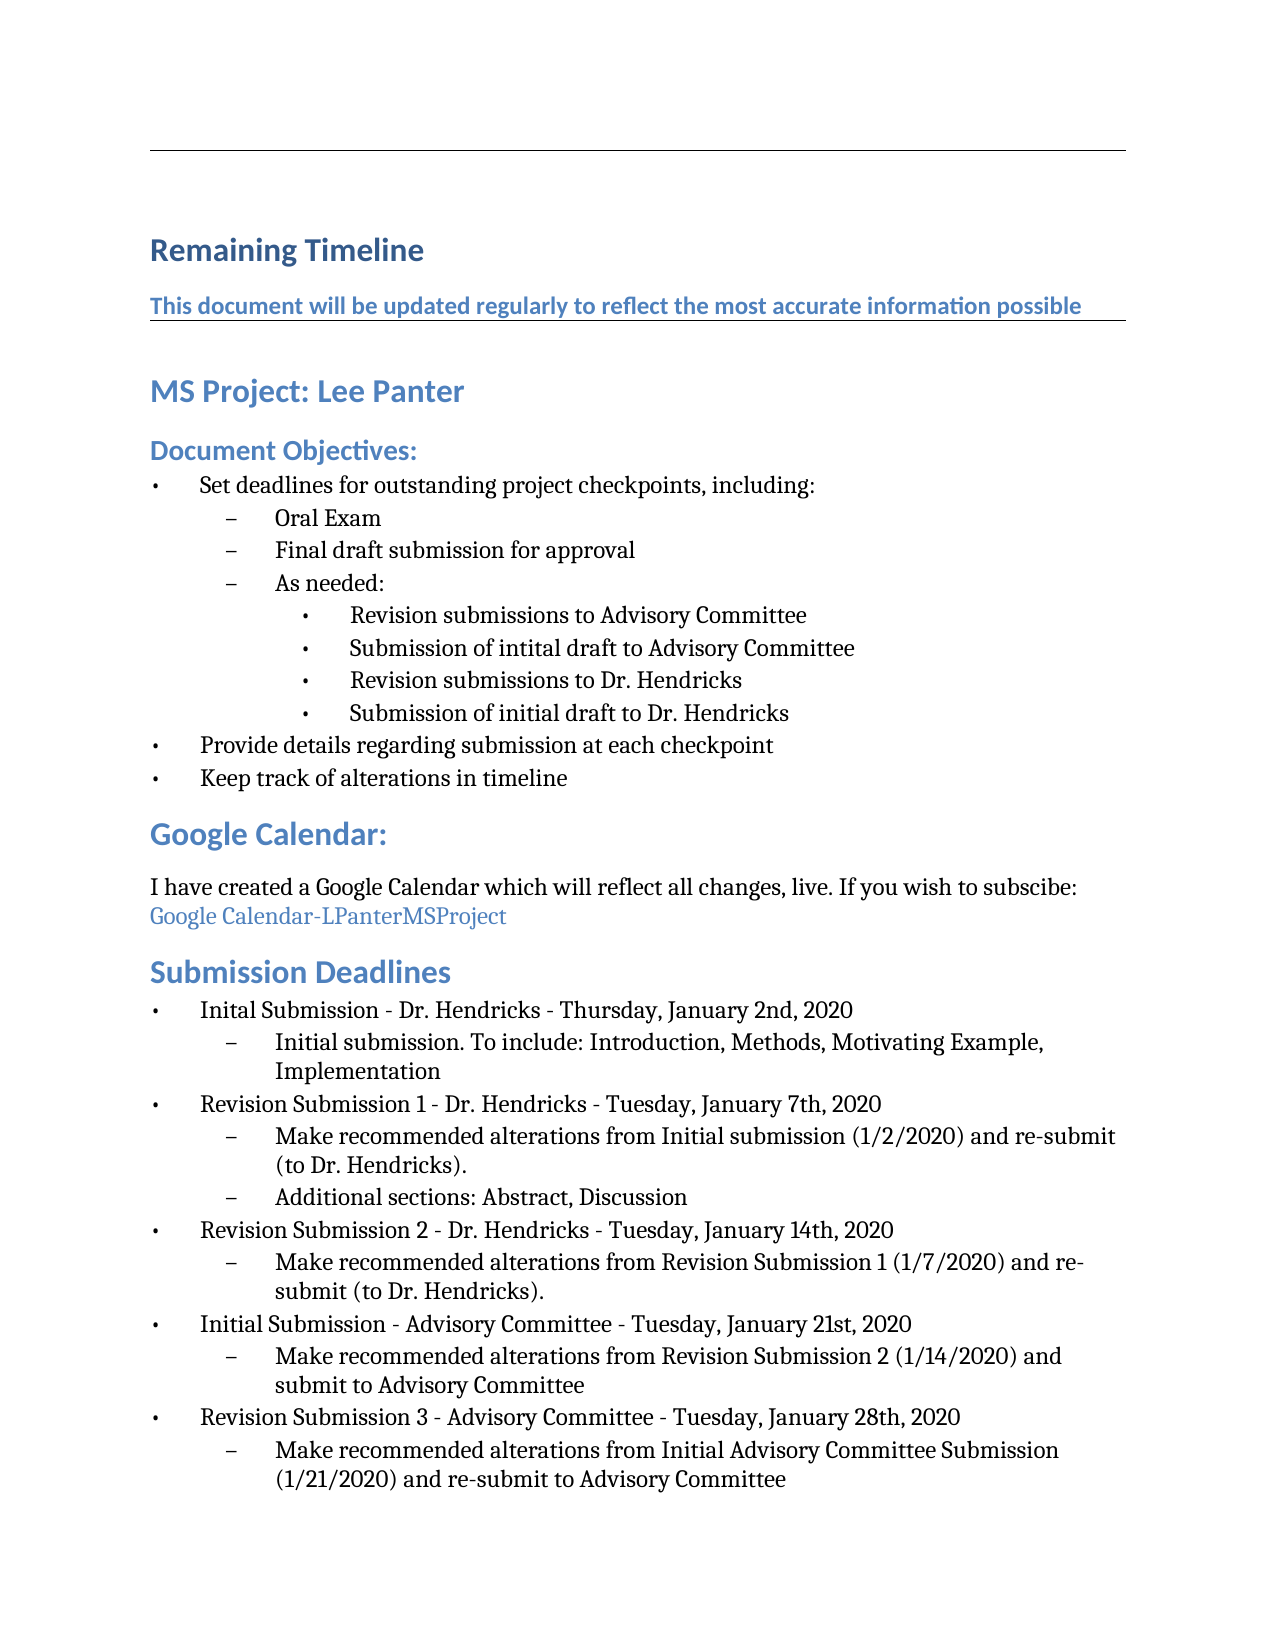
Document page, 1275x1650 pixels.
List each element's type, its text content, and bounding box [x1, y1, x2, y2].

subtitle Google Calendar: [150, 813, 1125, 854]
text I have created a Google Calendar which will reflect all changes, live. If you wish to subscibe: Google Calendar-LPanterMSProject [150, 873, 1125, 930]
list Submission of intital draft to Advisory Committee [300, 634, 1125, 663]
list Revision Submission 3 - Advisory Committee - Tuesday, January 28th, 2020 [150, 1403, 1125, 1432]
list Keep track of alterations in timeline [150, 764, 1125, 793]
list Revision submissions to Advisory Committee [300, 601, 1125, 630]
list Revision Submission 2 - Dr. Hendricks - Tuesday, January 14th, 2020 [150, 1216, 1125, 1244]
list Make recommended alterations from Initial Advisory Committee Submission (1/21/2020) and re-submit to Advisory Committee [225, 1436, 1125, 1493]
subtitle Document Objectives: [150, 432, 1125, 468]
list Revision submissions to Dr. Hendricks [300, 666, 1125, 695]
list Submission of initial draft to Dr. Hendricks [300, 699, 1125, 728]
list Initial submission. To include: Introduction, Methods, Motivating Example, Implementation [225, 1028, 1125, 1086]
list Provide details regarding submission at each checkpoint [150, 731, 1125, 760]
list Initial Submission - Advisory Committee - Tuesday, January 21st, 2020 [150, 1309, 1125, 1338]
list Oral Exam [225, 504, 1125, 533]
subtitle Remaining Timeline [150, 229, 1125, 269]
list Make recommended alterations from Revision Submission 1 (1/7/2020) and re-submit (to Dr. Hendricks). [225, 1248, 1125, 1306]
list Final draft submission for approval [225, 536, 1125, 565]
subtitle MS Project: Lee Panter [150, 370, 1125, 411]
list Make recommended alterations from Revision Submission 2 (1/14/2020) and submit to Advisory Committee [225, 1342, 1125, 1399]
list As needed: [225, 569, 1125, 598]
list Revision Submission 1 - Dr. Hendricks - Tuesday, January 7th, 2020 [150, 1089, 1125, 1118]
subtitle This document will be updated regularly to reflect the most accurate information possible [150, 290, 1125, 320]
list Make recommended alterations from Initial submission (1/2/2020) and re-submit (to Dr. Hendricks). [225, 1122, 1125, 1179]
list Additional sections: Abstract, Discussion [225, 1183, 1125, 1212]
subtitle Submission Deadlines [150, 951, 1125, 992]
list Inital Submission - Dr. Hendricks - Thursday, January 2nd, 2020 [150, 996, 1125, 1024]
list Set deadlines for outstanding project checkpoints, including: [150, 471, 1125, 500]
